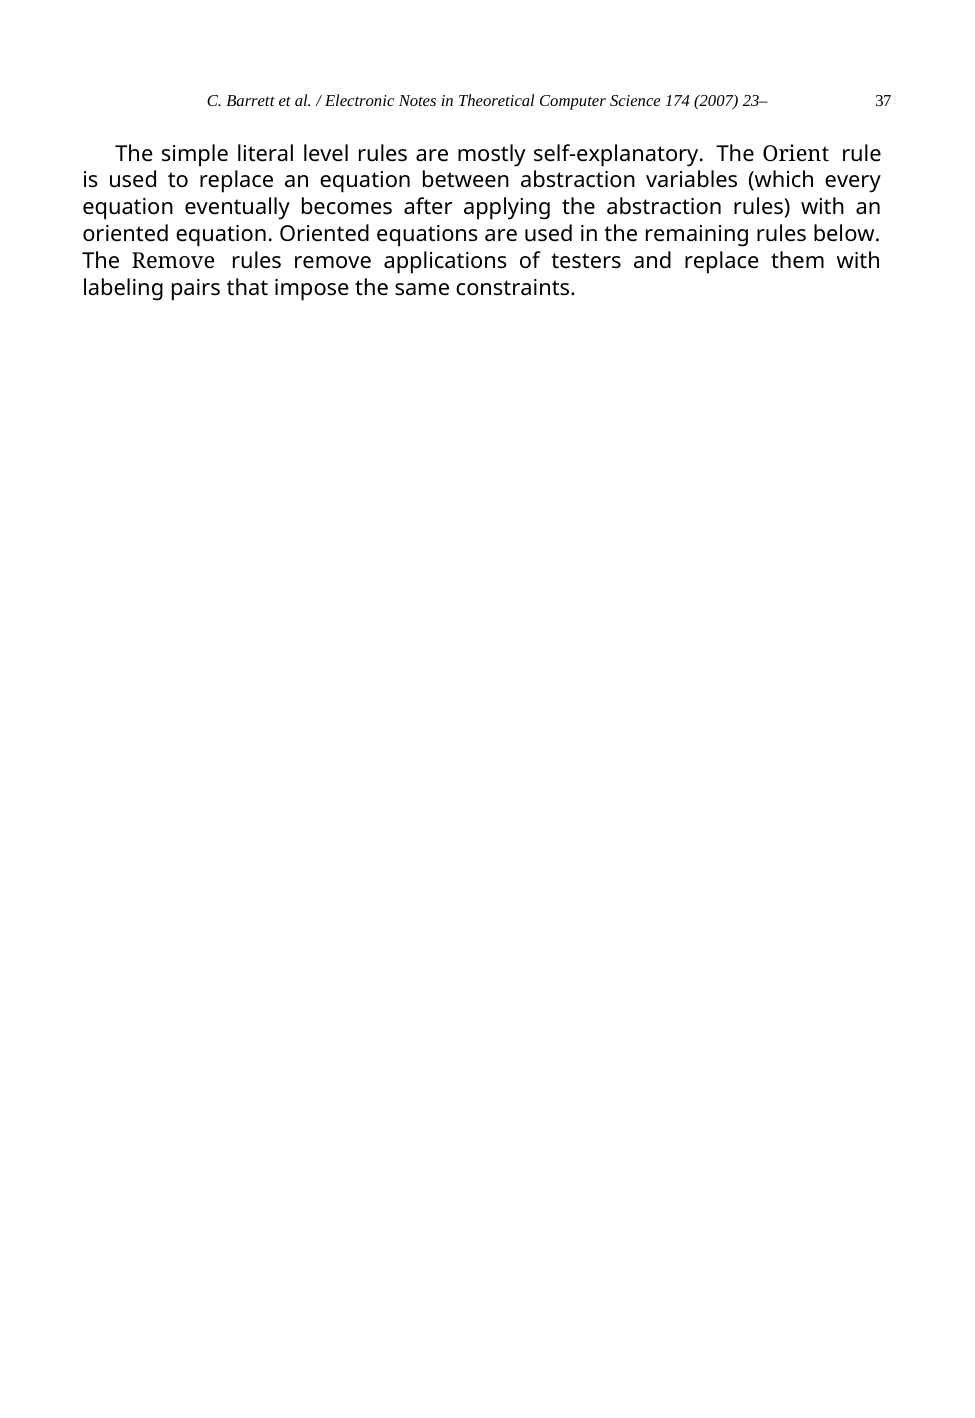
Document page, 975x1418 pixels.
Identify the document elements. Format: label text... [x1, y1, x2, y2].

text The simple literal level rules are mostly self-explanatory. The Orient rule is used to replace an equation between abstraction variables (which every equation eventually becomes after applying the abstraction rules) with an oriented equation. Oriented equations are used in the remaining rules below. The Remove rules remove applications of testers and replace them with labeling pairs that impose the same constraints. [82, 140, 881, 301]
